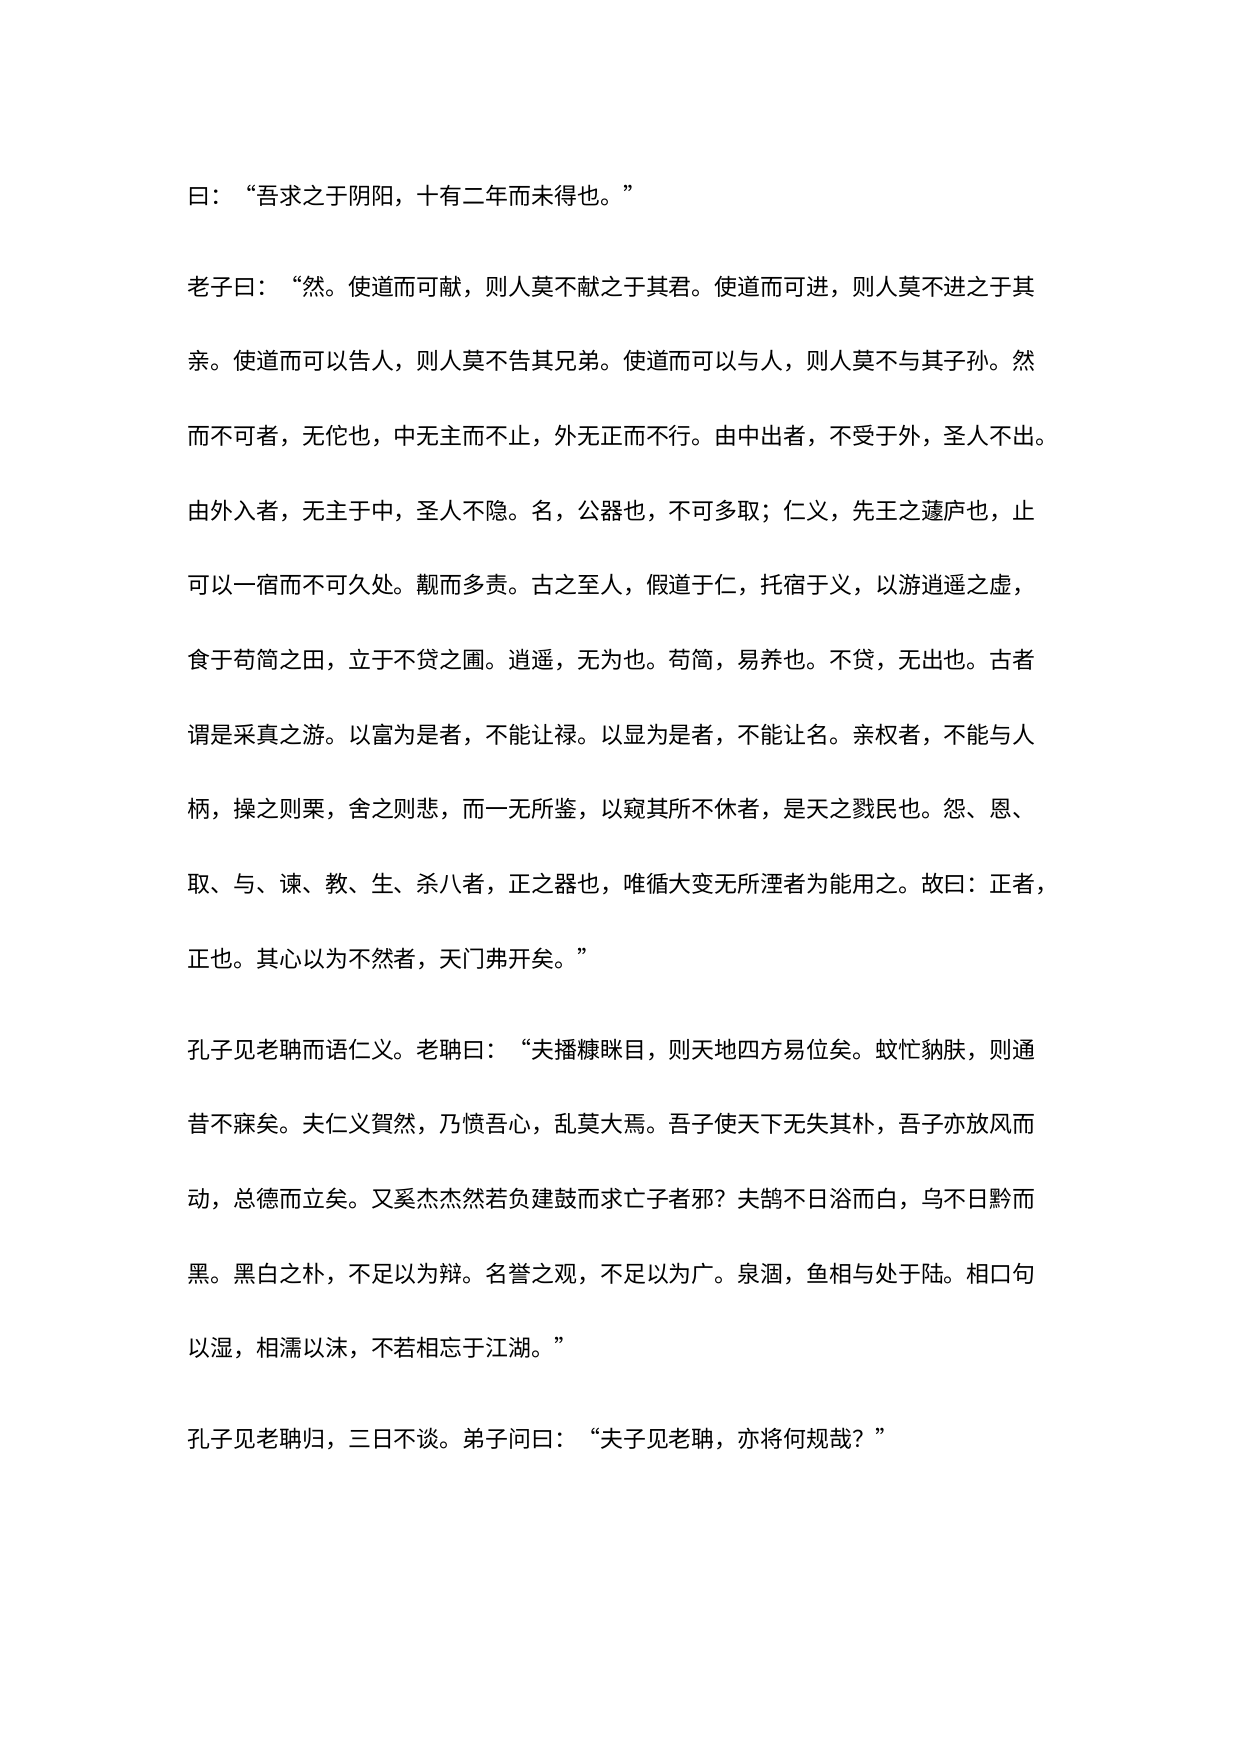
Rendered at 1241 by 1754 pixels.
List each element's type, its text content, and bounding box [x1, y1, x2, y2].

text 孔子见老聃归，三日不谈。弟子问曰：“夫子见老聃，亦将何规哉？” [187, 1405, 1053, 1470]
text 孔子见老聃而语仁义。老聃曰：“夫播糠眯目，则天地四方易位矣。蚊忙豽肤，则通昔不寐矣。夫仁义賀然，乃愤吾心，乱莫大焉。吾子使天下无失其朴，吾子亦放风而动，总德而立矣。又奚杰杰然若负建鼓而求亡子者邪？夫鹄不日浴而白，乌不日黔而黑。黑白之朴，不足以为辩。名誉之观，不足以为广。泉涸，鱼相与处于陆。相口句以湿，相濡以沫，不若相忘于江湖。” [187, 1016, 1053, 1379]
text 曰：“吾求之于阴阳，十有二年而未得也。” [187, 162, 1053, 227]
text 老子曰：“然。使道而可献，则人莫不献之于其君。使道而可进，则人莫不进之于其亲。使道而可以告人，则人莫不告其兄弟。使道而可以与人，则人莫不与其子孙。然而不可者，无佗也，中无主而不止，外无正而不行。由中出者，不受于外，圣人不出。由外入者，无主于中，圣人不隐。名，公器也，不可多取；仁义，先王之蘧庐也，止可以一宿而不可久处。觏而多责。古之至人，假道于仁，托宿于义，以游逍遥之虚，食于苟简之田，立于不贷之圃。逍遥，无为也。苟简，易养也。不贷，无出也。古者谓是采真之游。以富为是者，不能让禄。以显为是者，不能让名。亲权者，不能与人柄，操之则栗，舍之则悲，而一无所鉴，以窥其所不休者，是天之戮民也。怨、恩、取、与、谏、教、生、杀八者，正之器也，唯循大变无所湮者为能用之。故曰：正者，正也。其心以为不然者，天门弗开矣。” [187, 253, 1053, 990]
